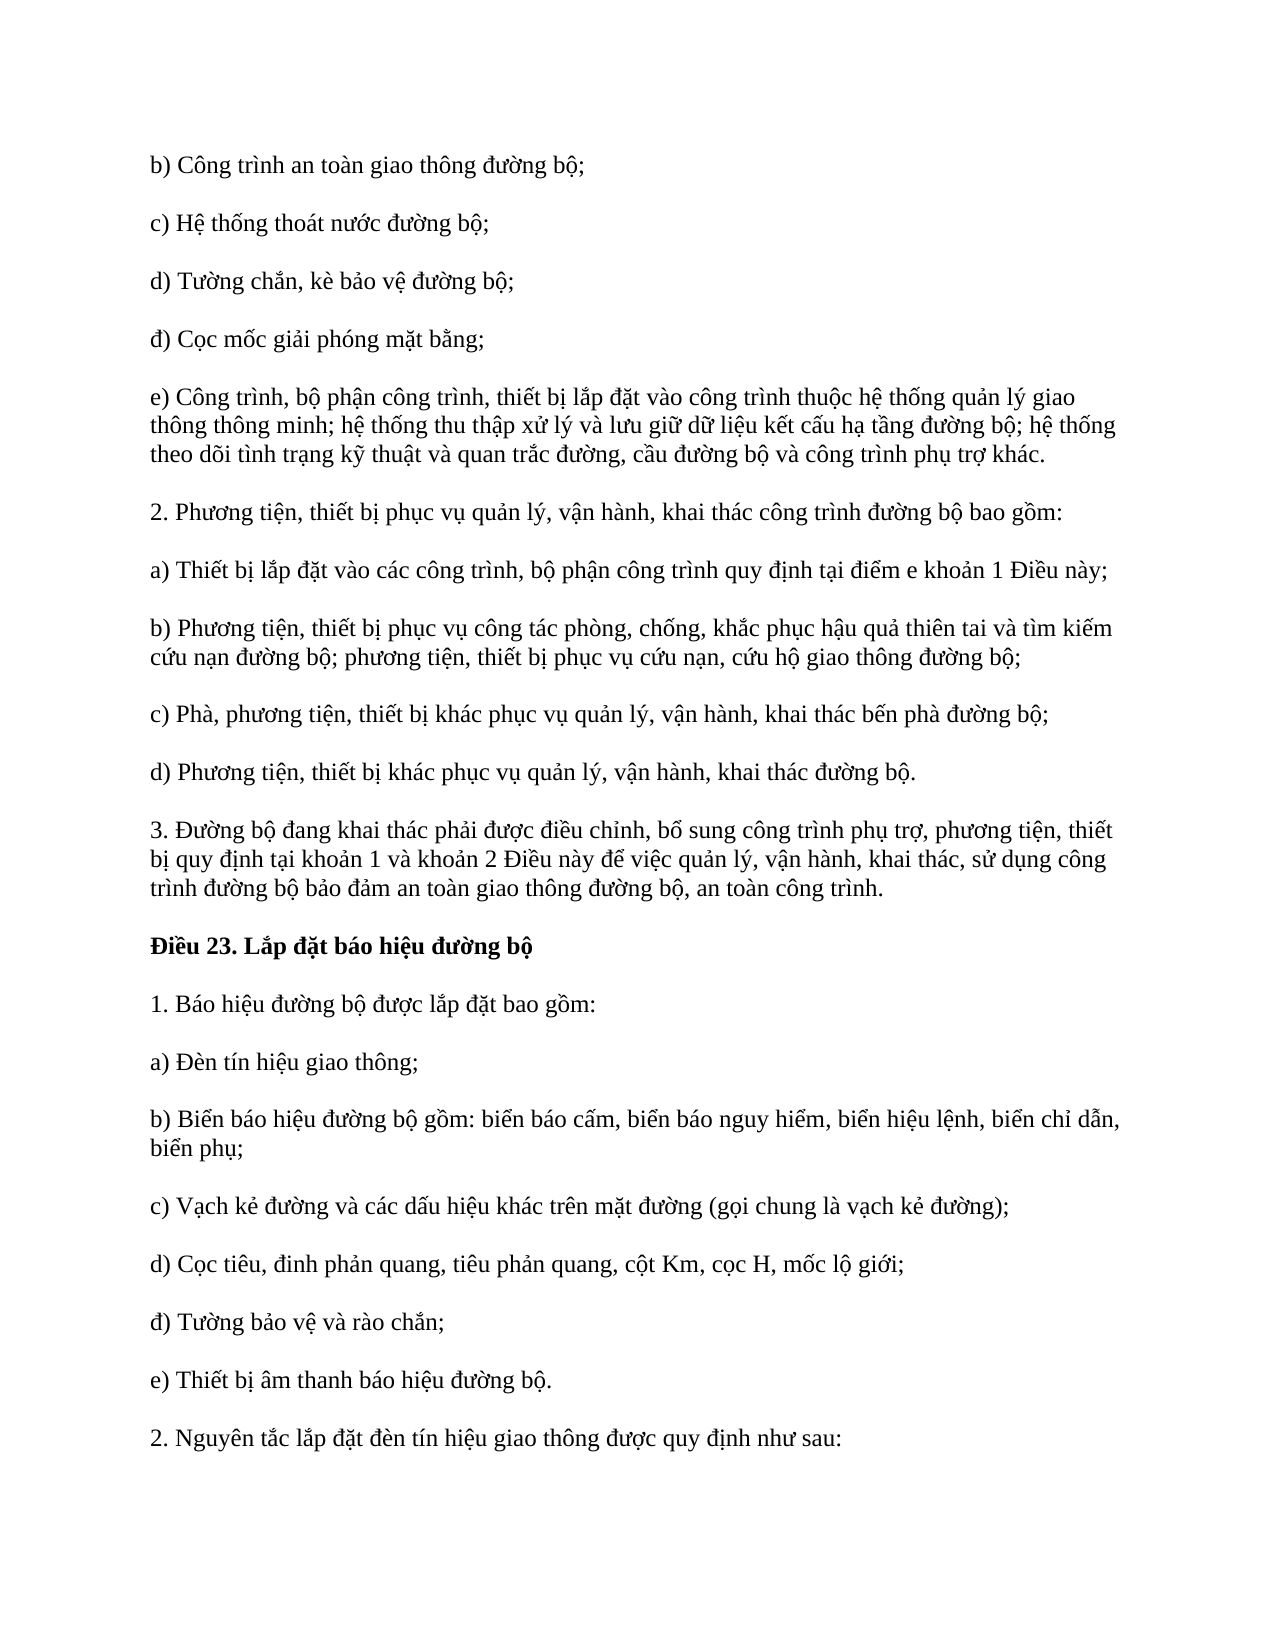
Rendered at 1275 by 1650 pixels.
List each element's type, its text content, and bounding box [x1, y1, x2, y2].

text 3. Đường bộ đang khai thác phải được điều chỉnh, bổ sung công trình phụ trợ, phương tiện, thiết bị quy định tại khoản 1 và khoản 2 Điều này để việc quản lý, vận hành, khai thác, sử dụng công trình đường bộ bảo đảm an toàn giao thông đường bộ, an toàn công trình. [150, 815, 1125, 902]
text 1. Báo hiệu đường bộ được lắp đặt bao gồm: [150, 989, 1125, 1017]
text a) Đèn tín hiệu giao thông; [150, 1047, 1125, 1075]
text đ) Cọc mốc giải phóng mặt bằng; [150, 324, 1125, 352]
text d) Tường chắn, kè bảo vệ đường bộ; [150, 266, 1125, 294]
text Điều 23. Lắp đặt báo hiệu đường bộ [150, 931, 1125, 959]
text a) Thiết bị lắp đặt vào các công trình, bộ phận công trình quy định tại điểm e khoản 1 Điều này; [150, 555, 1125, 584]
text c) Vạch kẻ đường và các dấu hiệu khác trên mặt đường (gọi chung là vạch kẻ đường); [150, 1191, 1125, 1220]
text b) Công trình an toàn giao thông đường bộ; [150, 150, 1125, 179]
text 2. Nguyên tắc lắp đặt đèn tín hiệu giao thông được quy định như sau: [150, 1423, 1125, 1452]
text b) Biển báo hiệu đường bộ gồm: biển báo cấm, biển báo nguy hiểm, biển hiệu lệnh, biển chỉ dẫn, biển phụ; [150, 1104, 1125, 1162]
text 2. Phương tiện, thiết bị phục vụ quản lý, vận hành, khai thác công trình đường bộ bao gồm: [150, 497, 1125, 526]
text c) Phà, phương tiện, thiết bị khác phục vụ quản lý, vận hành, khai thác bến phà đường bộ; [150, 699, 1125, 728]
text c) Hệ thống thoát nước đường bộ; [150, 208, 1125, 237]
text d) Phương tiện, thiết bị khác phục vụ quản lý, vận hành, khai thác đường bộ. [150, 757, 1125, 786]
text đ) Tường bảo vệ và rào chắn; [150, 1307, 1125, 1336]
text d) Cọc tiêu, đinh phản quang, tiêu phản quang, cột Km, cọc H, mốc lộ giới; [150, 1249, 1125, 1278]
text e) Thiết bị âm thanh báo hiệu đường bộ. [150, 1365, 1125, 1394]
text e) Công trình, bộ phận công trình, thiết bị lắp đặt vào công trình thuộc hệ thống quản lý giao thông thông minh; hệ thống thu thập xử lý và lưu giữ dữ liệu kết cấu hạ tầng đường bộ; hệ thống theo dõi tình trạng kỹ thuật và quan trắc đường, cầu đường bộ và công trình phụ trợ khác. [150, 382, 1125, 468]
text b) Phương tiện, thiết bị phục vụ công tác phòng, chống, khắc phục hậu quả thiên tai và tìm kiếm cứu nạn đường bộ; phương tiện, thiết bị phục vụ cứu nạn, cứu hộ giao thông đường bộ; [150, 613, 1125, 670]
